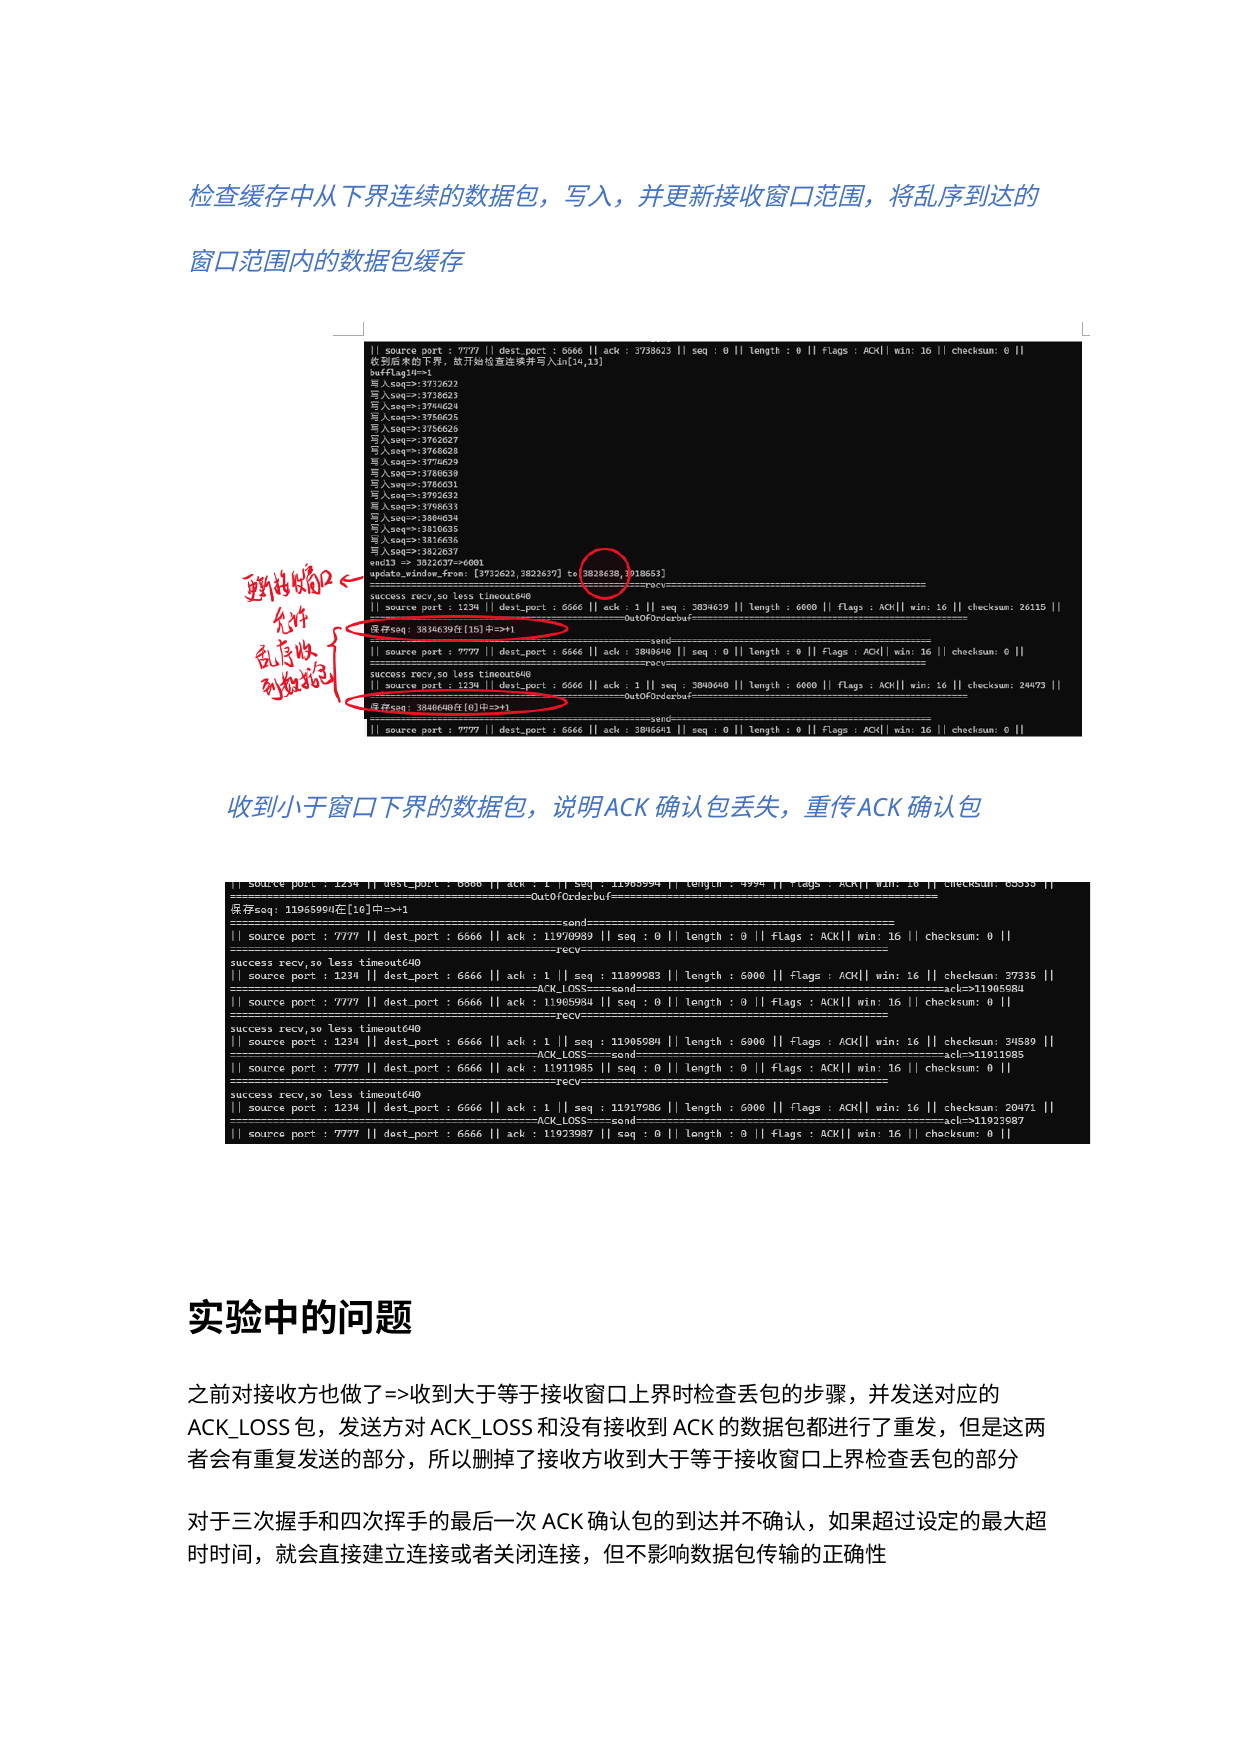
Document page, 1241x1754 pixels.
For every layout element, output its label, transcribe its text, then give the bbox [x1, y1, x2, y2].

picture [187, 176, 1053, 440]
text 收到小于窗口下界的数据包，说明ACK确认包丢失，重传ACK确认包 [225, 1283, 1053, 1348]
text 接收端： [187, 578, 1053, 643]
text 检查缓存中从下界连续的数据包，写入，并更新接收窗口范围，将乱序到达的窗口范围内的数据包缓存 [187, 672, 1053, 802]
picture [225, 832, 1091, 1253]
